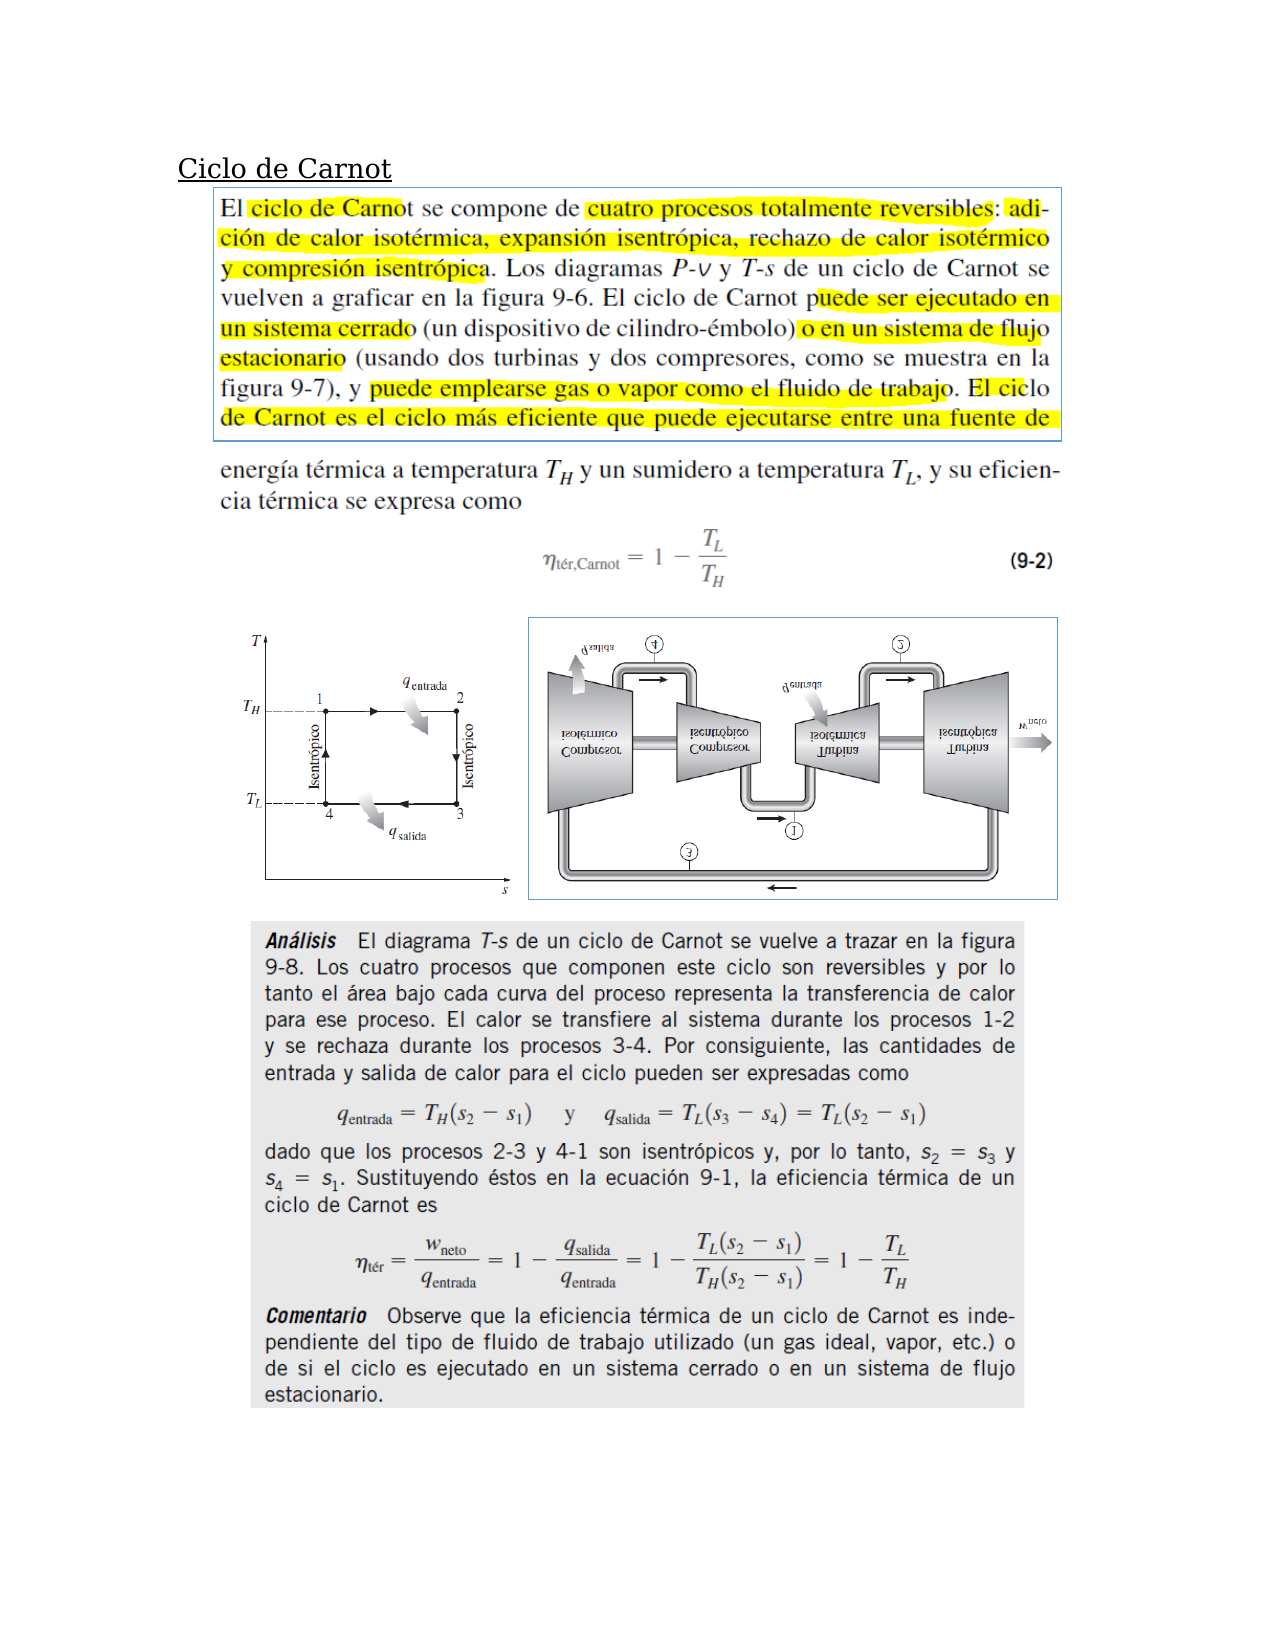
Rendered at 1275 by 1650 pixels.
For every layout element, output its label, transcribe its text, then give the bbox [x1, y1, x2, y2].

picture [529, 618, 1057, 899]
picture [213, 460, 1062, 596]
picture [214, 621, 526, 903]
picture [214, 188, 1061, 440]
picture [250, 921, 1025, 1408]
subtitle Ciclo de Carnot [177, 152, 1098, 184]
